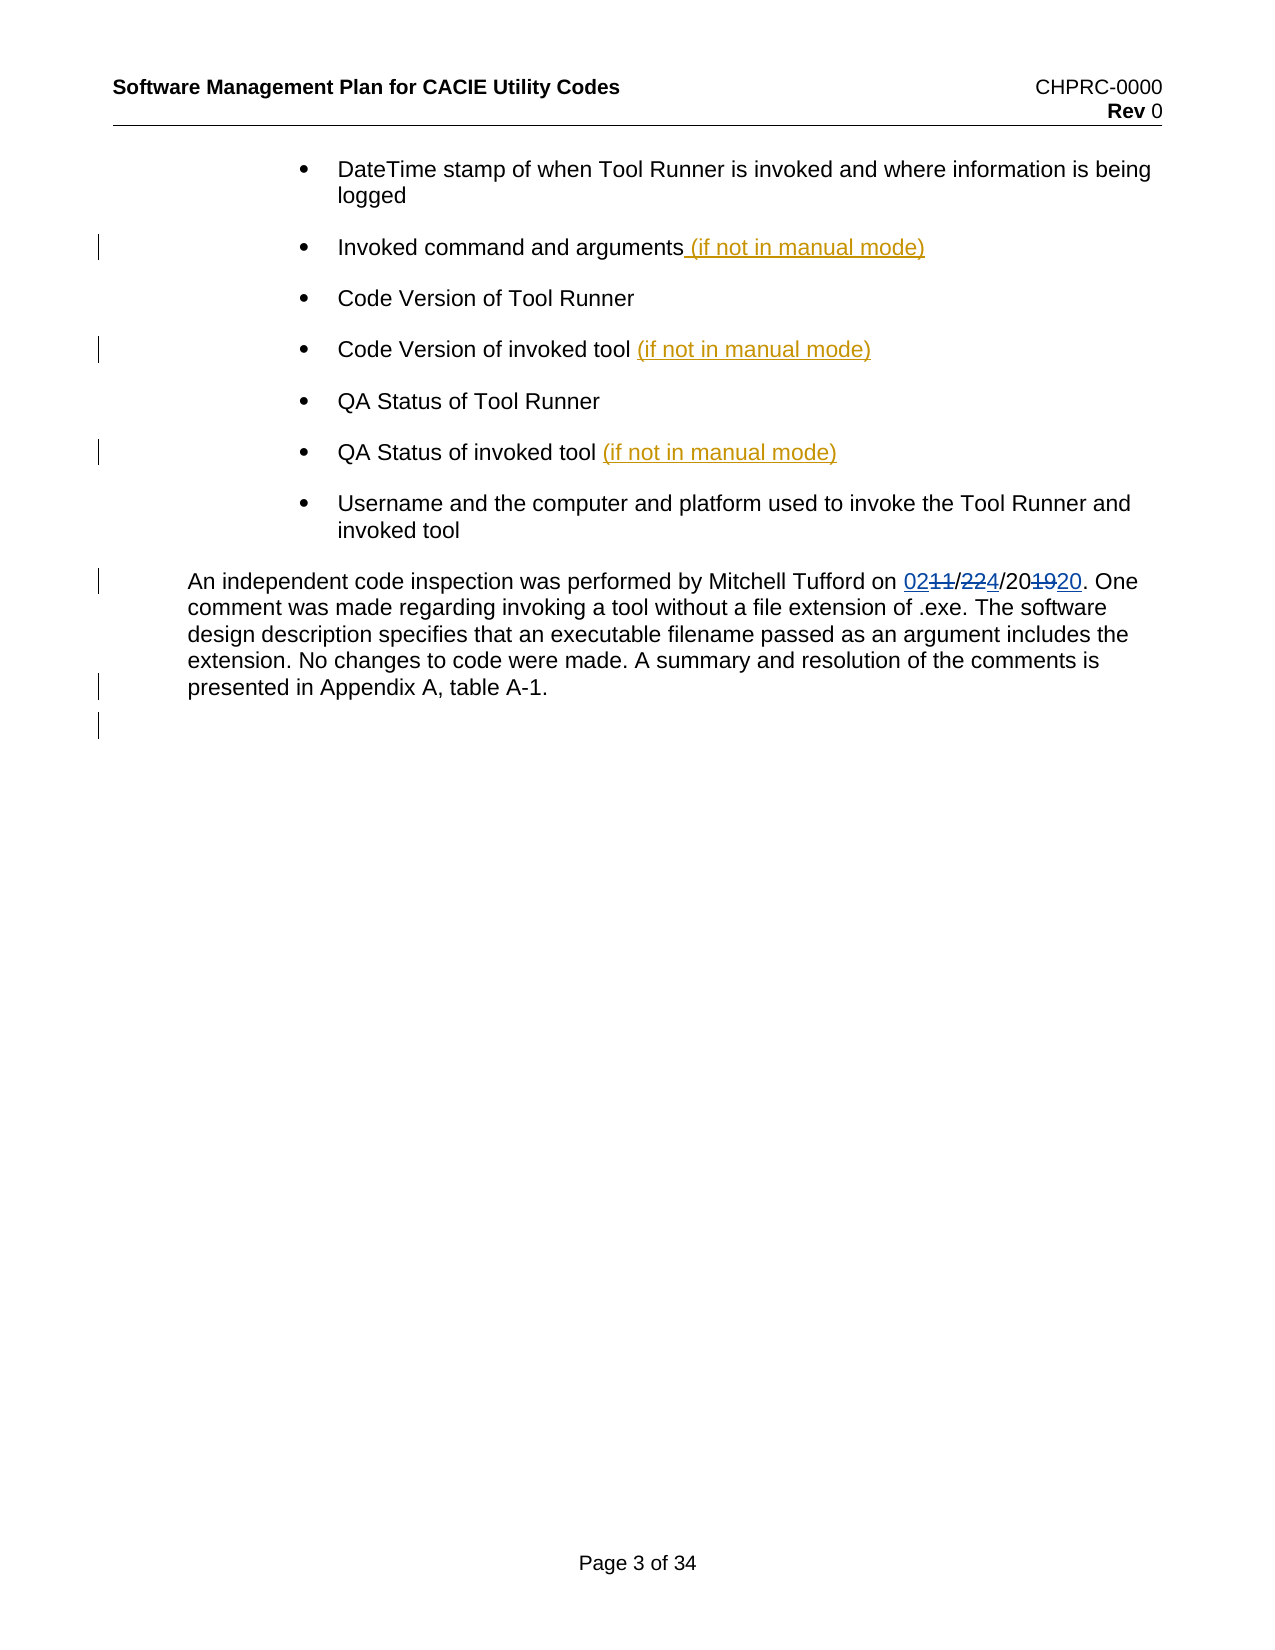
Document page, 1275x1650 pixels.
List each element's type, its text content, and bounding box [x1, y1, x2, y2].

list QA Status of Tool Runner [300, 388, 1162, 414]
list Code Version of Tool Runner [300, 285, 1162, 311]
list Invoked command and arguments [300, 233, 1162, 260]
list QA Status of invoked tool [300, 439, 1162, 465]
list DateTime stamp of when Tool Runner is invoked and where information is being logged [300, 156, 1162, 208]
list Username and the computer and platform used to invoke the Tool Runner and invoked tool [300, 490, 1162, 543]
list Code Version of invoked tool [300, 336, 1162, 363]
text An independent code inspection was performed by Mitchell Tufford on //20. One comment was made regarding invoking a tool without a file extension of .exe. The software design description specifies that an executable filename passed as an argument includes the extension. No changes to code were made. A summary and resolution of the comments is presented in Appendix A, table A-1. [187, 568, 1162, 700]
